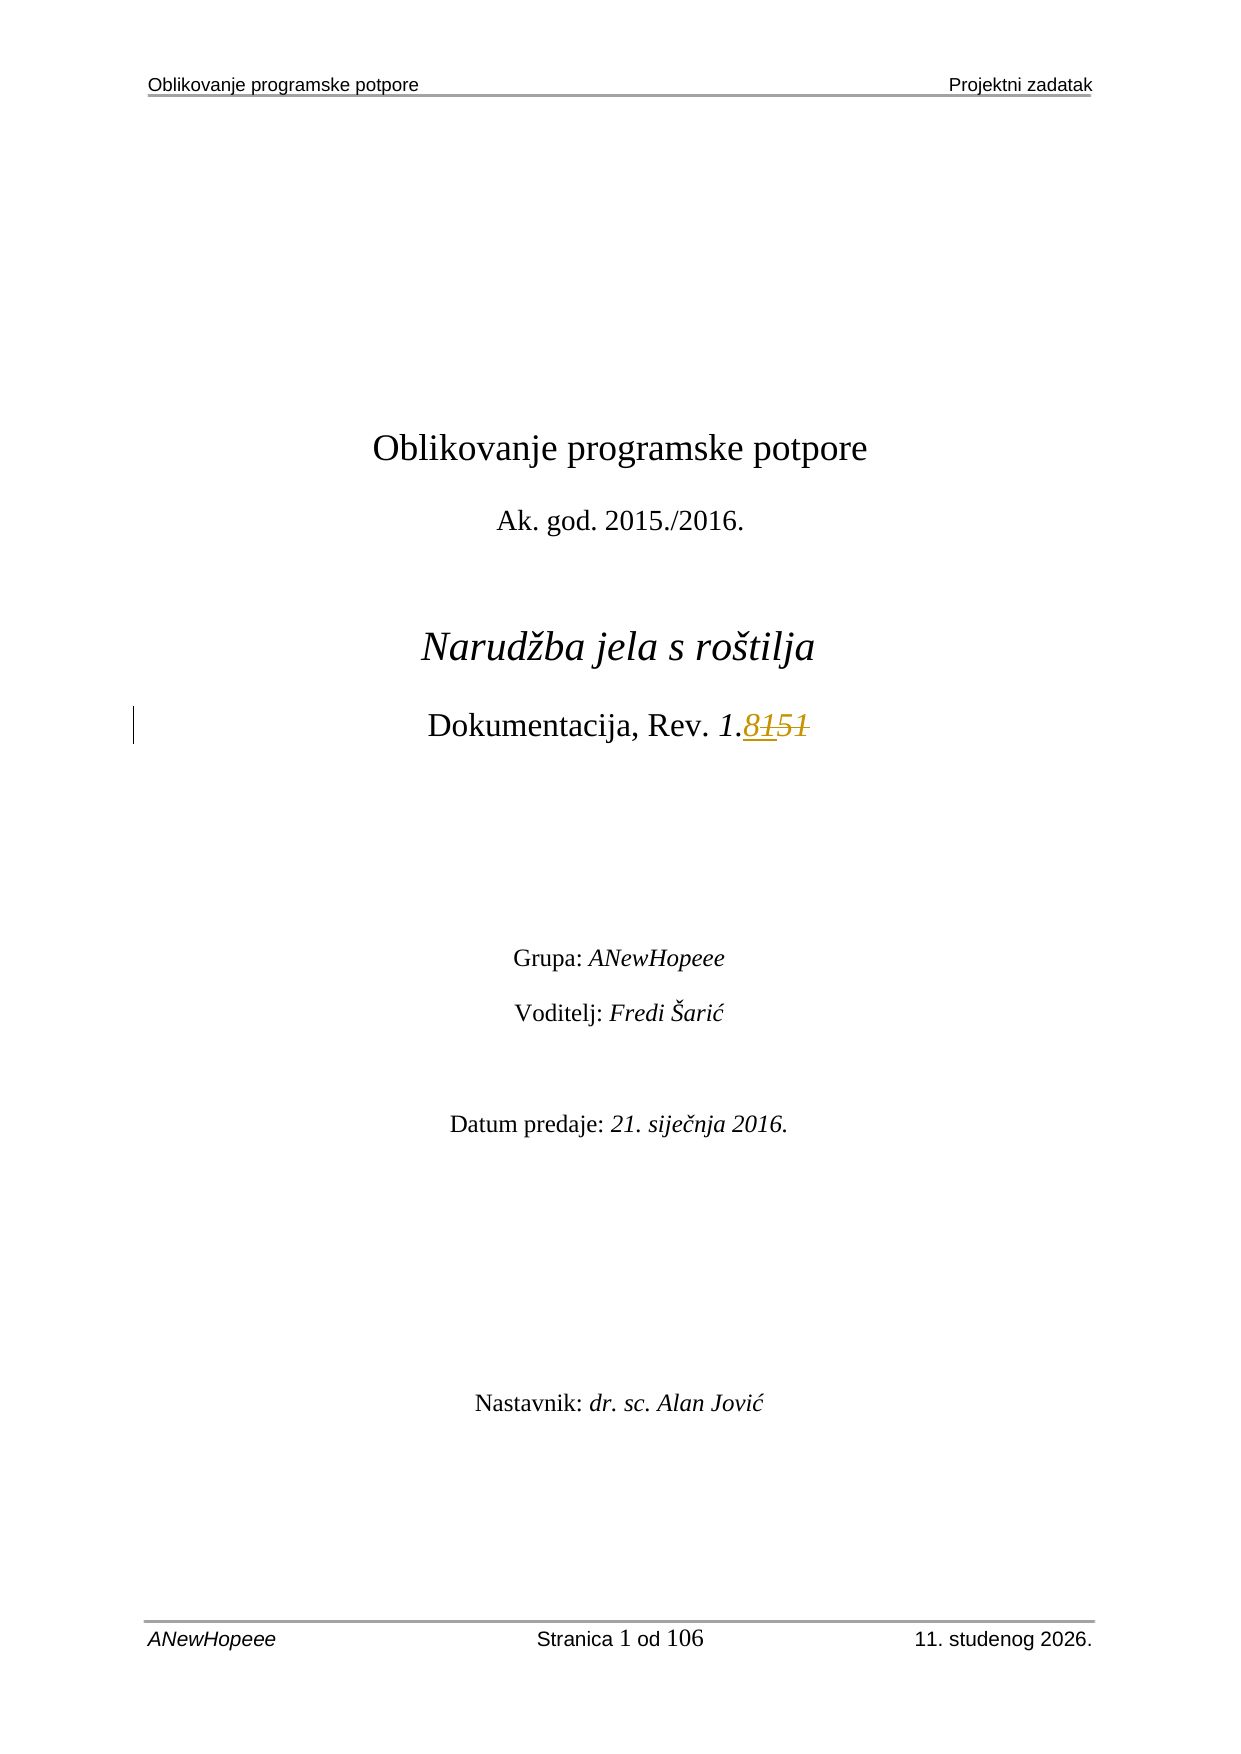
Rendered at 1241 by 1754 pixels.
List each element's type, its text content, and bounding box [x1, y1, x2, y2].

text Nastavnik: dr. sc. Alan Jović [148, 1388, 1093, 1416]
text Ak. god. 2015./2016. [148, 503, 1093, 536]
text Oblikovanje programske potpore [148, 426, 1093, 469]
text Narudžba jela s roštilja [148, 621, 1093, 669]
text Dokumentacija, Rev. 1. [148, 706, 1093, 744]
text Datum predaje: 21. siječnja 2016. [148, 1109, 1093, 1138]
text Grupa: ANewHopeee [148, 943, 1093, 971]
text Voditelj: Fredi Šarić [148, 998, 1093, 1027]
